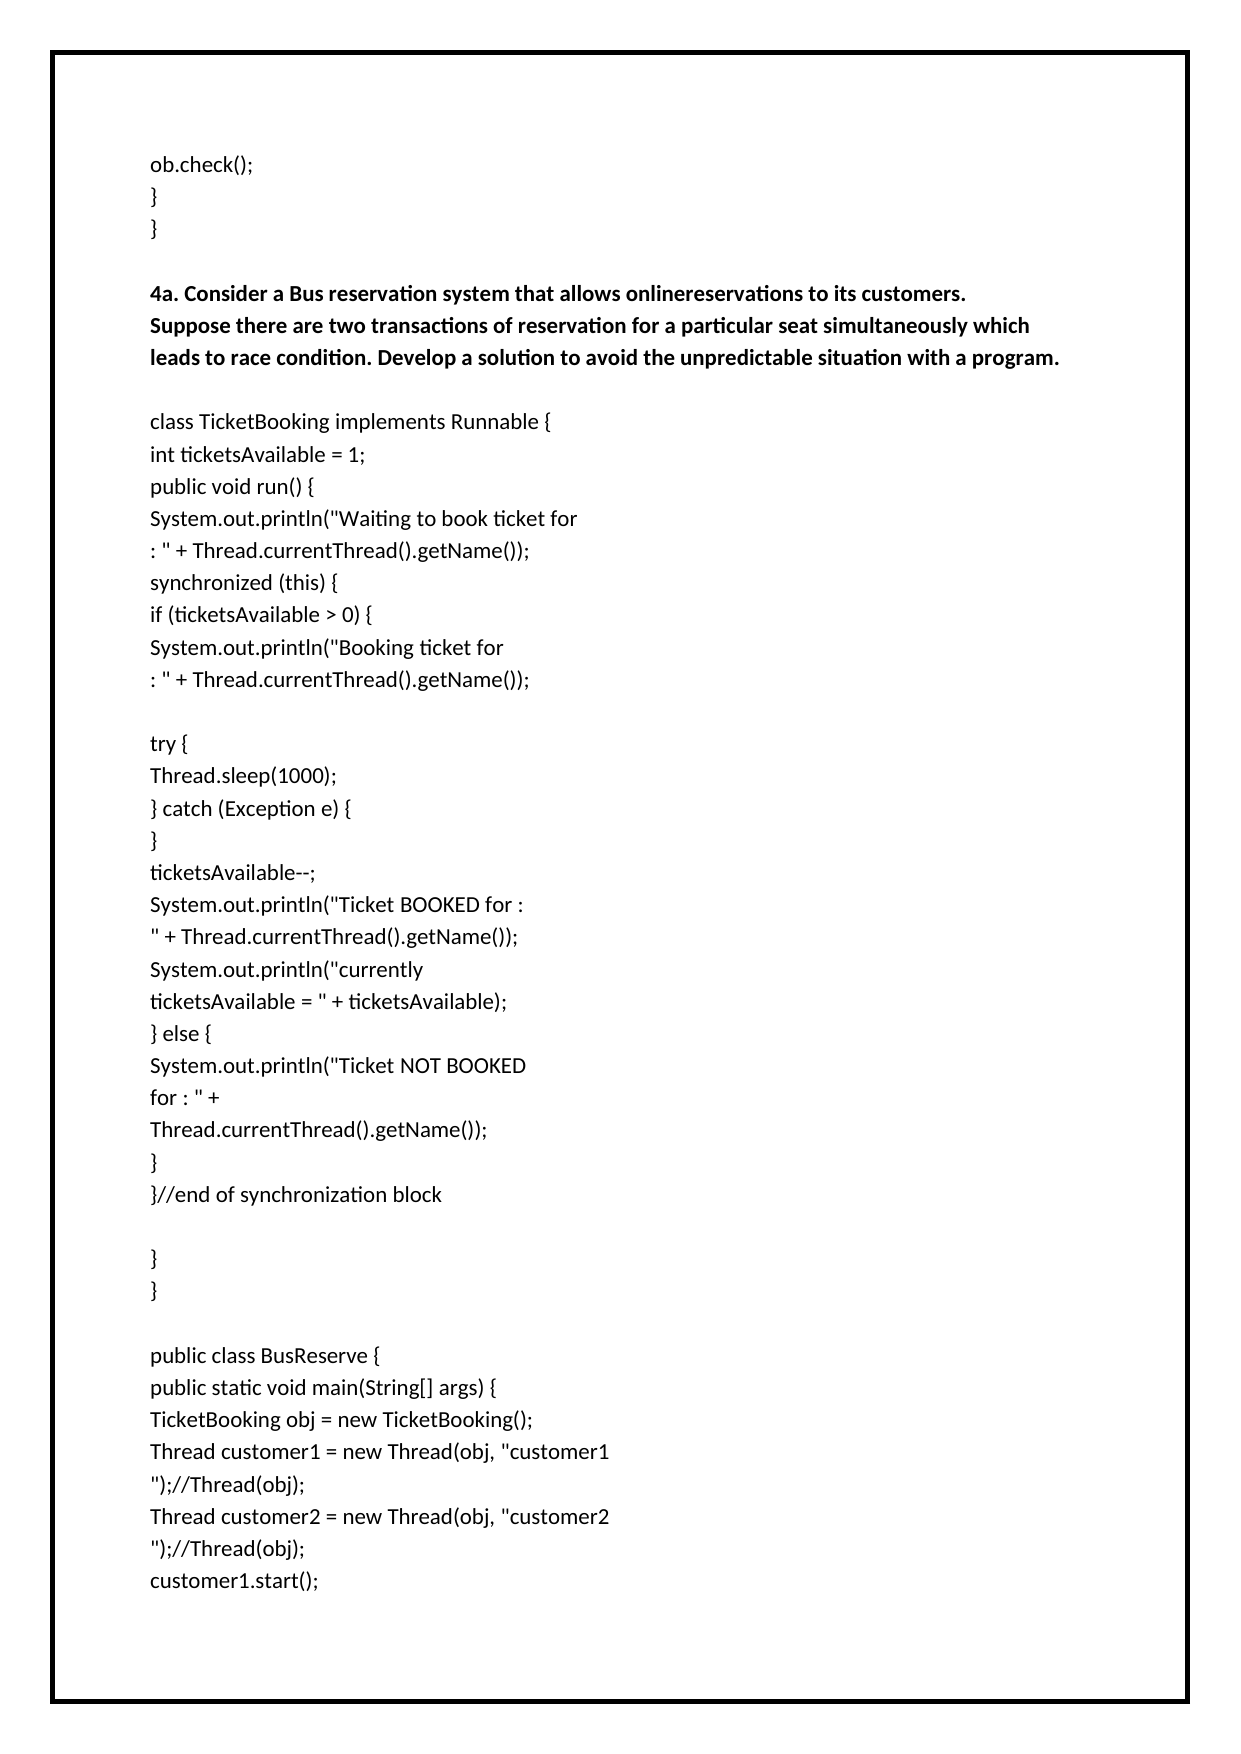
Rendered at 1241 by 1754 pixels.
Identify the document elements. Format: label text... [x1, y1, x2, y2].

text System.out.println("Ticket BOOKED for : [150, 890, 1090, 918]
text TicketBooking obj = new TicketBooking(); [150, 1405, 1090, 1433]
text try { [150, 729, 1090, 757]
text public class BusReserve { [150, 1341, 1090, 1369]
text } else { [150, 1019, 1090, 1047]
text for : " + [150, 1083, 1090, 1111]
text System.out.println("Waiting to book ticket for [150, 504, 1090, 532]
text }//end of synchronization block [150, 1180, 1090, 1208]
text " + Thread.currentThread().getName()); [150, 922, 1090, 951]
text ");//Thread(obj); [150, 1470, 1090, 1498]
text } [150, 826, 1090, 854]
text } [150, 1148, 1090, 1176]
text ticketsAvailable = " + ticketsAvailable); [150, 987, 1090, 1015]
text Thread customer2 = new Thread(obj, "customer2 [150, 1502, 1090, 1530]
text Suppose there are two transactions of reservation for a particular seat simultaneously which [150, 311, 1090, 339]
text leads to race condition. Develop a solution to avoid the unpredictable situation with a program. [150, 343, 1090, 371]
text } [150, 1244, 1090, 1272]
text : " + Thread.currentThread().getName()); [150, 665, 1090, 693]
text Thread customer1 = new Thread(obj, "customer1 [150, 1437, 1090, 1466]
text System.out.println("currently [150, 955, 1090, 983]
text 4a. Consider a Bus reservation system that allows onlinereservations to its customers. [150, 279, 1090, 307]
text } [150, 1277, 1090, 1304]
text ob.check(); [150, 150, 1090, 178]
text ticketsAvailable--; [150, 858, 1090, 886]
text if (ticketsAvailable > 0) { [150, 601, 1090, 629]
text System.out.println("Ticket NOT BOOKED [150, 1051, 1090, 1079]
text class TicketBooking implements Runnable { [150, 407, 1090, 436]
text public void run() { [150, 472, 1090, 500]
text int ticketsAvailable = 1; [150, 440, 1090, 468]
text } catch (Exception e) { [150, 794, 1090, 822]
text Thread.sleep(1000); [150, 762, 1090, 789]
text public static void main(String[] args) { [150, 1373, 1090, 1401]
text } [150, 182, 1090, 210]
text : " + Thread.currentThread().getName()); [150, 536, 1090, 564]
text System.out.println("Booking ticket for [150, 633, 1090, 661]
text synchronized (this) { [150, 568, 1090, 596]
text } [150, 214, 1090, 242]
text customer1.start(); [150, 1566, 1090, 1594]
text Thread.currentThread().getName()); [150, 1116, 1090, 1144]
text ");//Thread(obj); [150, 1534, 1090, 1562]
